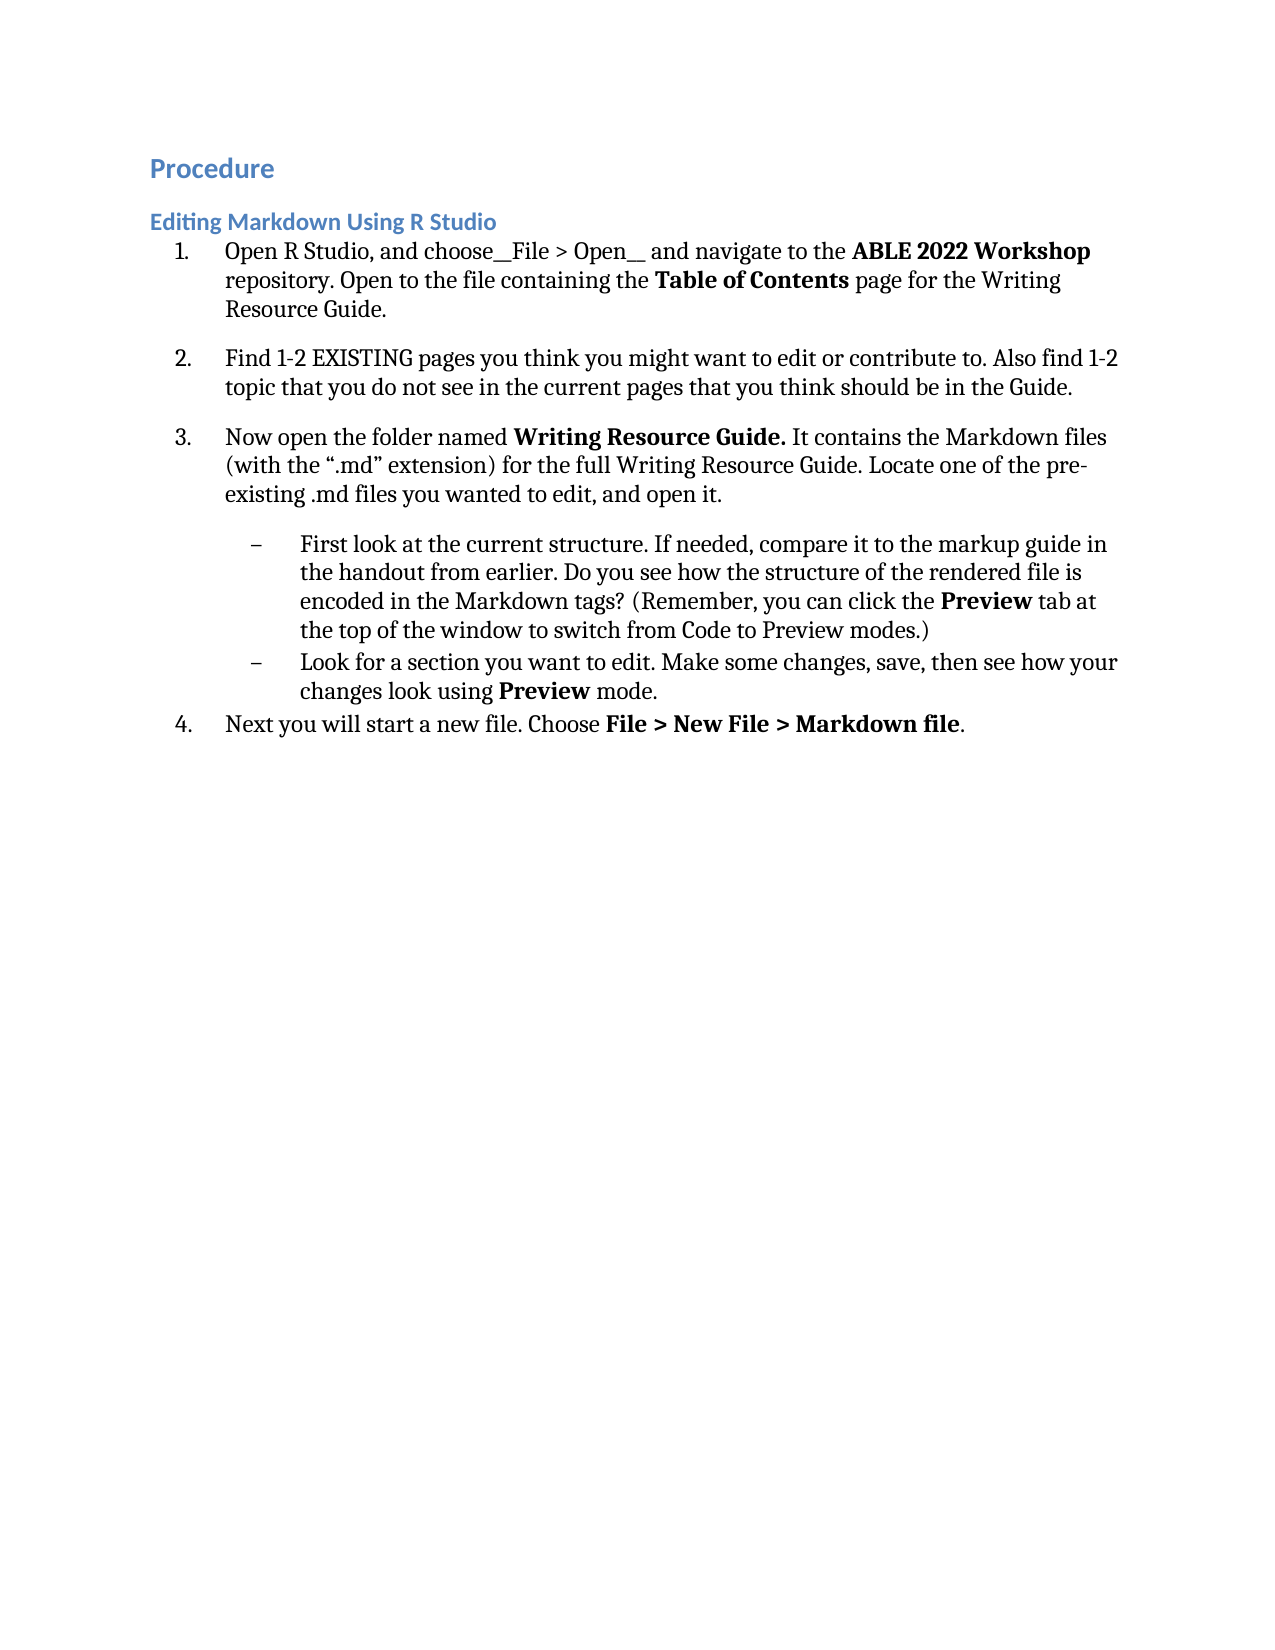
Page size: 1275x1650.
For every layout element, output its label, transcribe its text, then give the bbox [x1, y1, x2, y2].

list Next you will start a new file. Choose File > New File > Markdown file. [175, 709, 1125, 738]
list First look at the current structure. If needed, compare it to the markup guide in the handout from earlier. Do you see how the structure of the rendered file is encoded in the Markdown tags? (Remember, you can click the Preview tab at the top of the window to switch from Code to Preview modes.) [250, 529, 1125, 644]
subtitle Procedure [150, 150, 1125, 186]
list Find 1-2 EXISTING pages you think you might want to edit or contribute to. Also find 1-2 topic that you do not see in the current pages that you think should be in the Guide. [175, 344, 1125, 402]
list Now open the folder named Writing Resource Guide. It contains the Markdown files (with the “.md” extension) for the full Writing Resource Guide. Locate one of the pre-existing .md files you wanted to edit, and open it. [175, 422, 1125, 509]
list Open R Studio, and choose__File > Open__ and navigate to the ABLE 2022 Workshop repository. Open to the file containing the Table of Contents page for the Writing Resource Guide. [175, 237, 1125, 323]
subtitle Editing Markdown Using R Studio [150, 206, 1125, 237]
list Look for a section you want to edit. Make some changes, save, then see how your changes look using Preview mode. [250, 648, 1125, 706]
